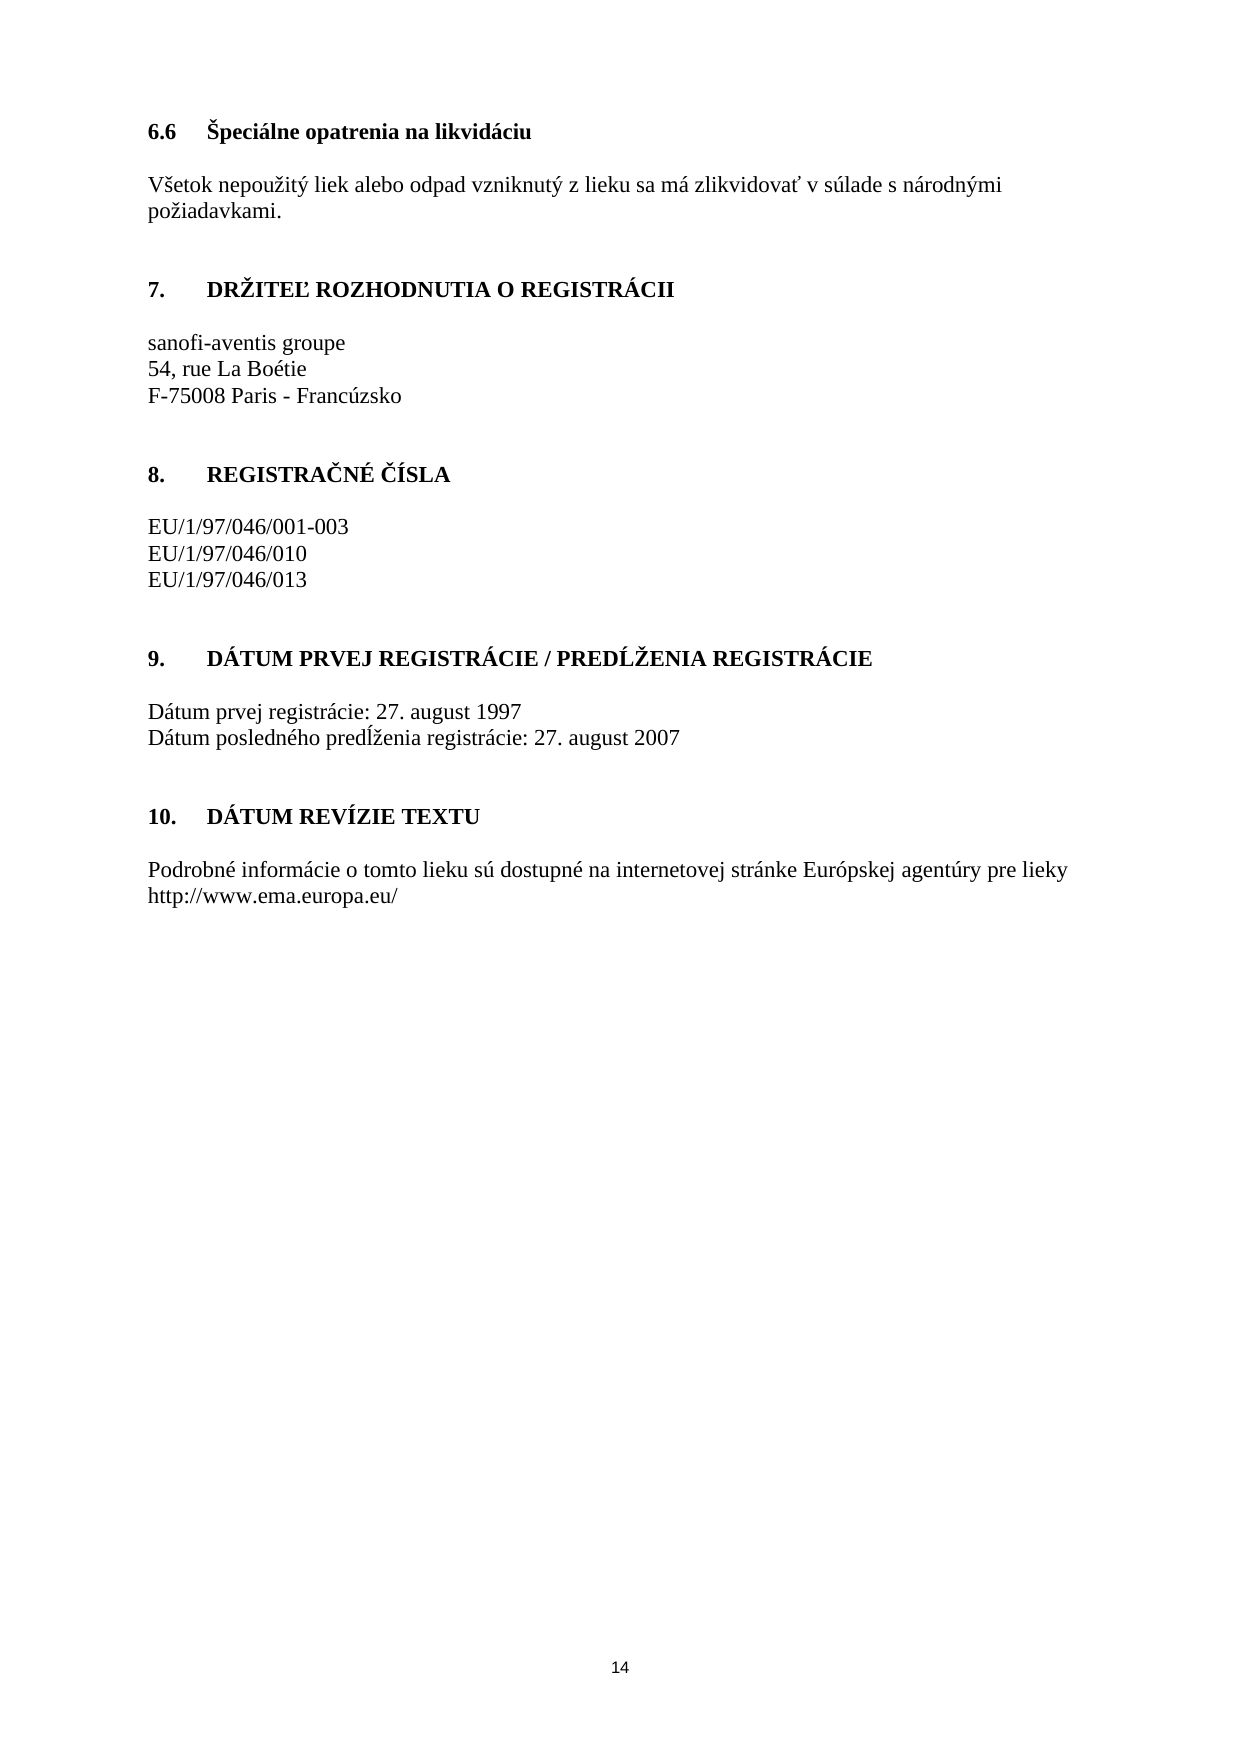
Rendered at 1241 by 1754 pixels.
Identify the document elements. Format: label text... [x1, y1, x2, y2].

subtitle 6.6 Špeciálne opatrenia na likvidáciu [148, 118, 1093, 144]
text Dátum prvej registrácie: 27. august 1997 Dátum posledného predĺženia registrácie: 27. august 2007 [148, 698, 1093, 751]
text Všetok nepoužitý liek alebo odpad vzniknutý z lieku sa má zlikvidovať v súlade s národnými požiadavkami. [148, 171, 1093, 223]
text EU/1/97/046/001-003 EU/1/97/046/010 EU/1/97/046/013 [148, 513, 1093, 592]
subtitle 7. DRŽITEĽ ROZHODNUTIA O REGISTRÁCII [148, 276, 1093, 303]
subtitle 10. DÁTUM REVÍZIE TEXTU [148, 803, 1093, 830]
text sanofi-aventis groupe 54, rue La Boétie F-75008 Paris - Francúzsko [148, 329, 1093, 408]
subtitle 9. DÁTUM PRVEJ REGISTRÁCIE / PREDĹŽENIA REGISTRÁCIE [148, 645, 1093, 672]
text Podrobné informácie o tomto lieku sú dostupné na internetovej stránke Európskej agentúry pre lieky http://www.ema.europa.eu/ [148, 856, 1093, 909]
subtitle 8. REGISTRAČNÉ ČÍSLA [148, 461, 1093, 487]
